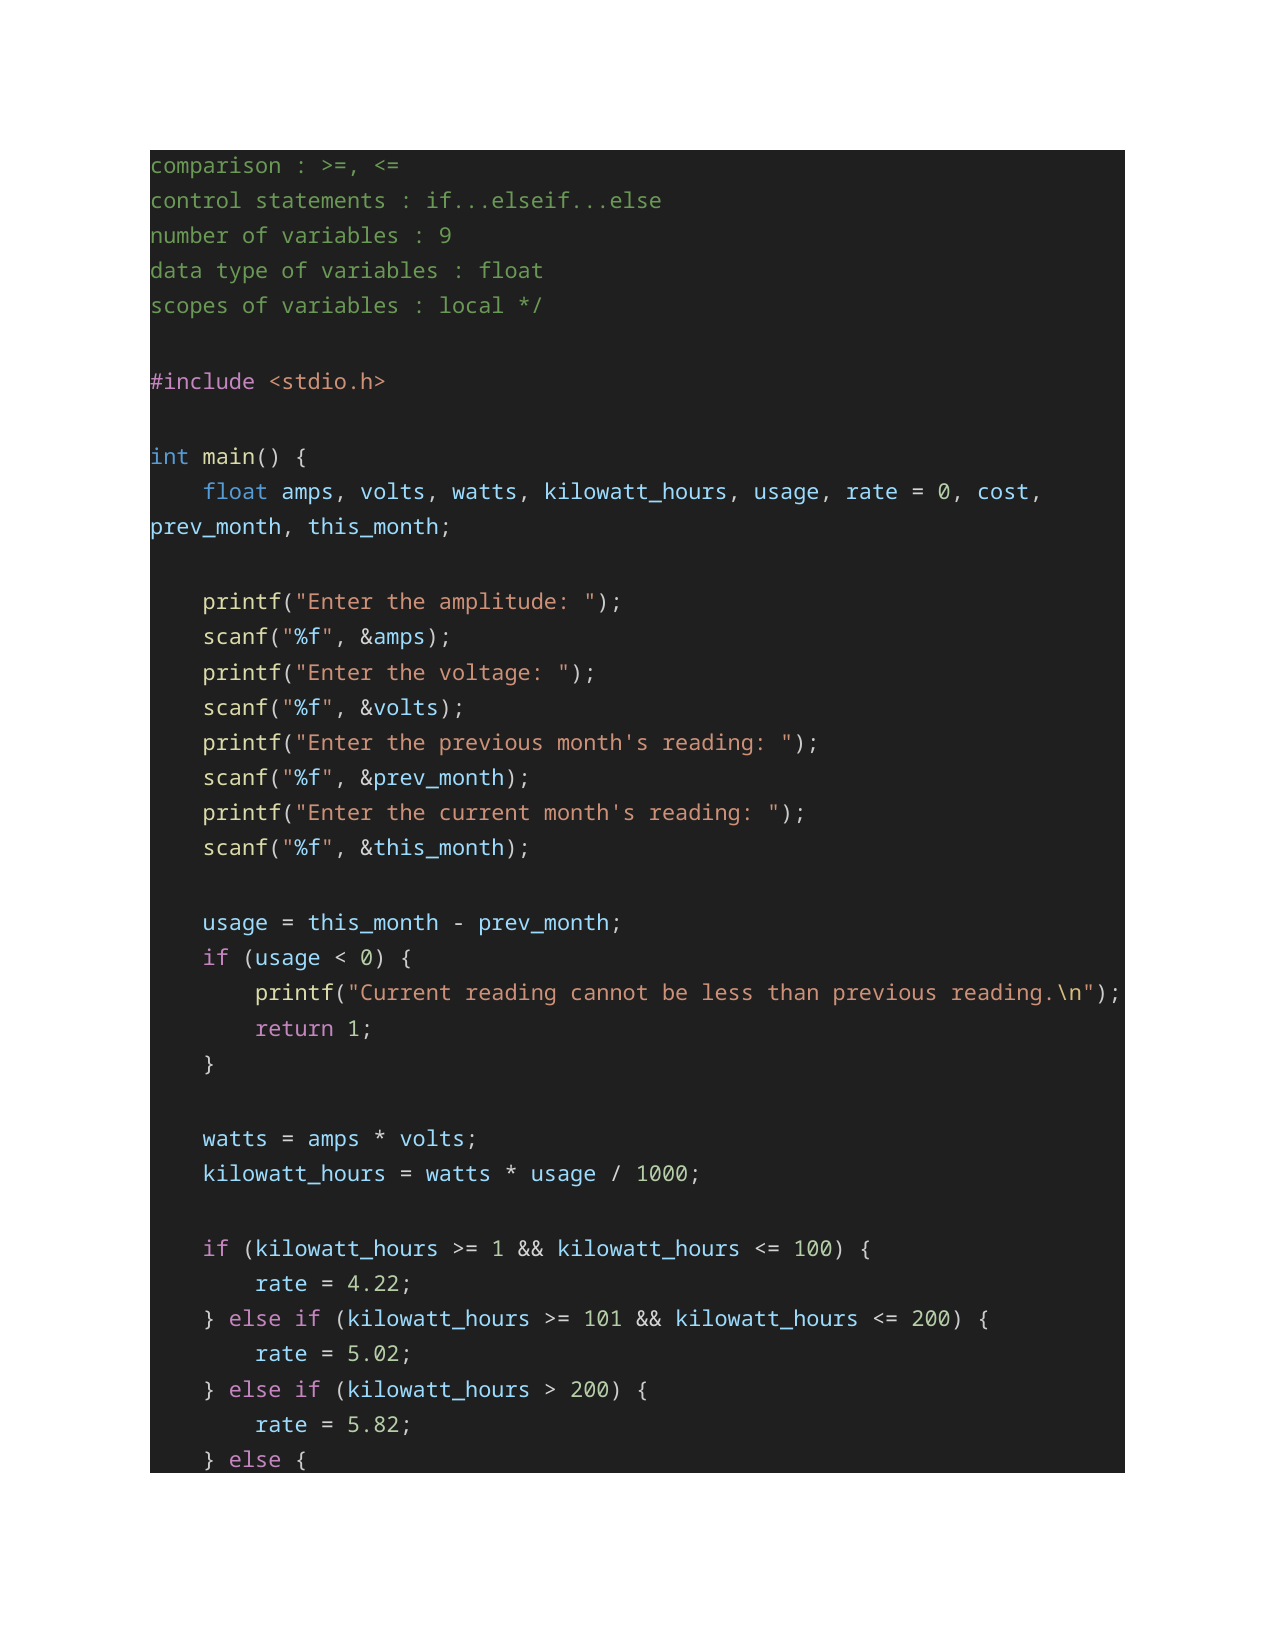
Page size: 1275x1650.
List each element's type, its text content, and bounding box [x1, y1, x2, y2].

text printf("Current reading cannot be less than previous reading.\n"); [150, 977, 1125, 1007]
text } else { [150, 1444, 1125, 1473]
text rate = 4.22; [150, 1268, 1125, 1298]
text data type of variables : float [150, 255, 1125, 285]
text printf("Enter the voltage: "); [150, 656, 1125, 686]
text rate = 5.02; [150, 1338, 1125, 1368]
text control statements : if...elseif...else [150, 185, 1125, 215]
text scanf("%f", &prev_month); [150, 762, 1125, 792]
text int main() { [150, 441, 1125, 471]
text scanf("%f", &volts); [150, 692, 1125, 721]
text if (kilowatt_hours >= 1 && kilowatt_hours <= 100) { [150, 1233, 1125, 1263]
text watts = amps * volts; [150, 1123, 1125, 1153]
text printf("Enter the amplitude: "); [150, 586, 1125, 616]
text if (usage < 0) { [150, 942, 1125, 972]
text scopes of variables : local */ [150, 290, 1125, 320]
text } else if (kilowatt_hours >= 101 && kilowatt_hours <= 200) { [150, 1303, 1125, 1333]
text usage = this_month - prev_month; [150, 907, 1125, 937]
text number of variables : 9 [150, 220, 1125, 250]
text } [150, 1048, 1125, 1077]
text rate = 5.82; [150, 1409, 1125, 1438]
text float amps, volts, watts, kilowatt_hours, usage, rate = 0, cost, prev_month, this_month; [150, 476, 1125, 541]
text #include <stdio.h> [150, 366, 1125, 395]
text scanf("%f", &amps); [150, 621, 1125, 651]
text kilowatt_hours = watts * usage / 1000; [150, 1158, 1125, 1188]
text comparison : >=, <= [150, 150, 1125, 180]
text } else if (kilowatt_hours > 200) { [150, 1373, 1125, 1403]
text scanf("%f", &this_month); [150, 832, 1125, 862]
text printf("Enter the current month's reading: "); [150, 797, 1125, 827]
text return 1; [150, 1012, 1125, 1042]
text printf("Enter the previous month's reading: "); [150, 727, 1125, 756]
